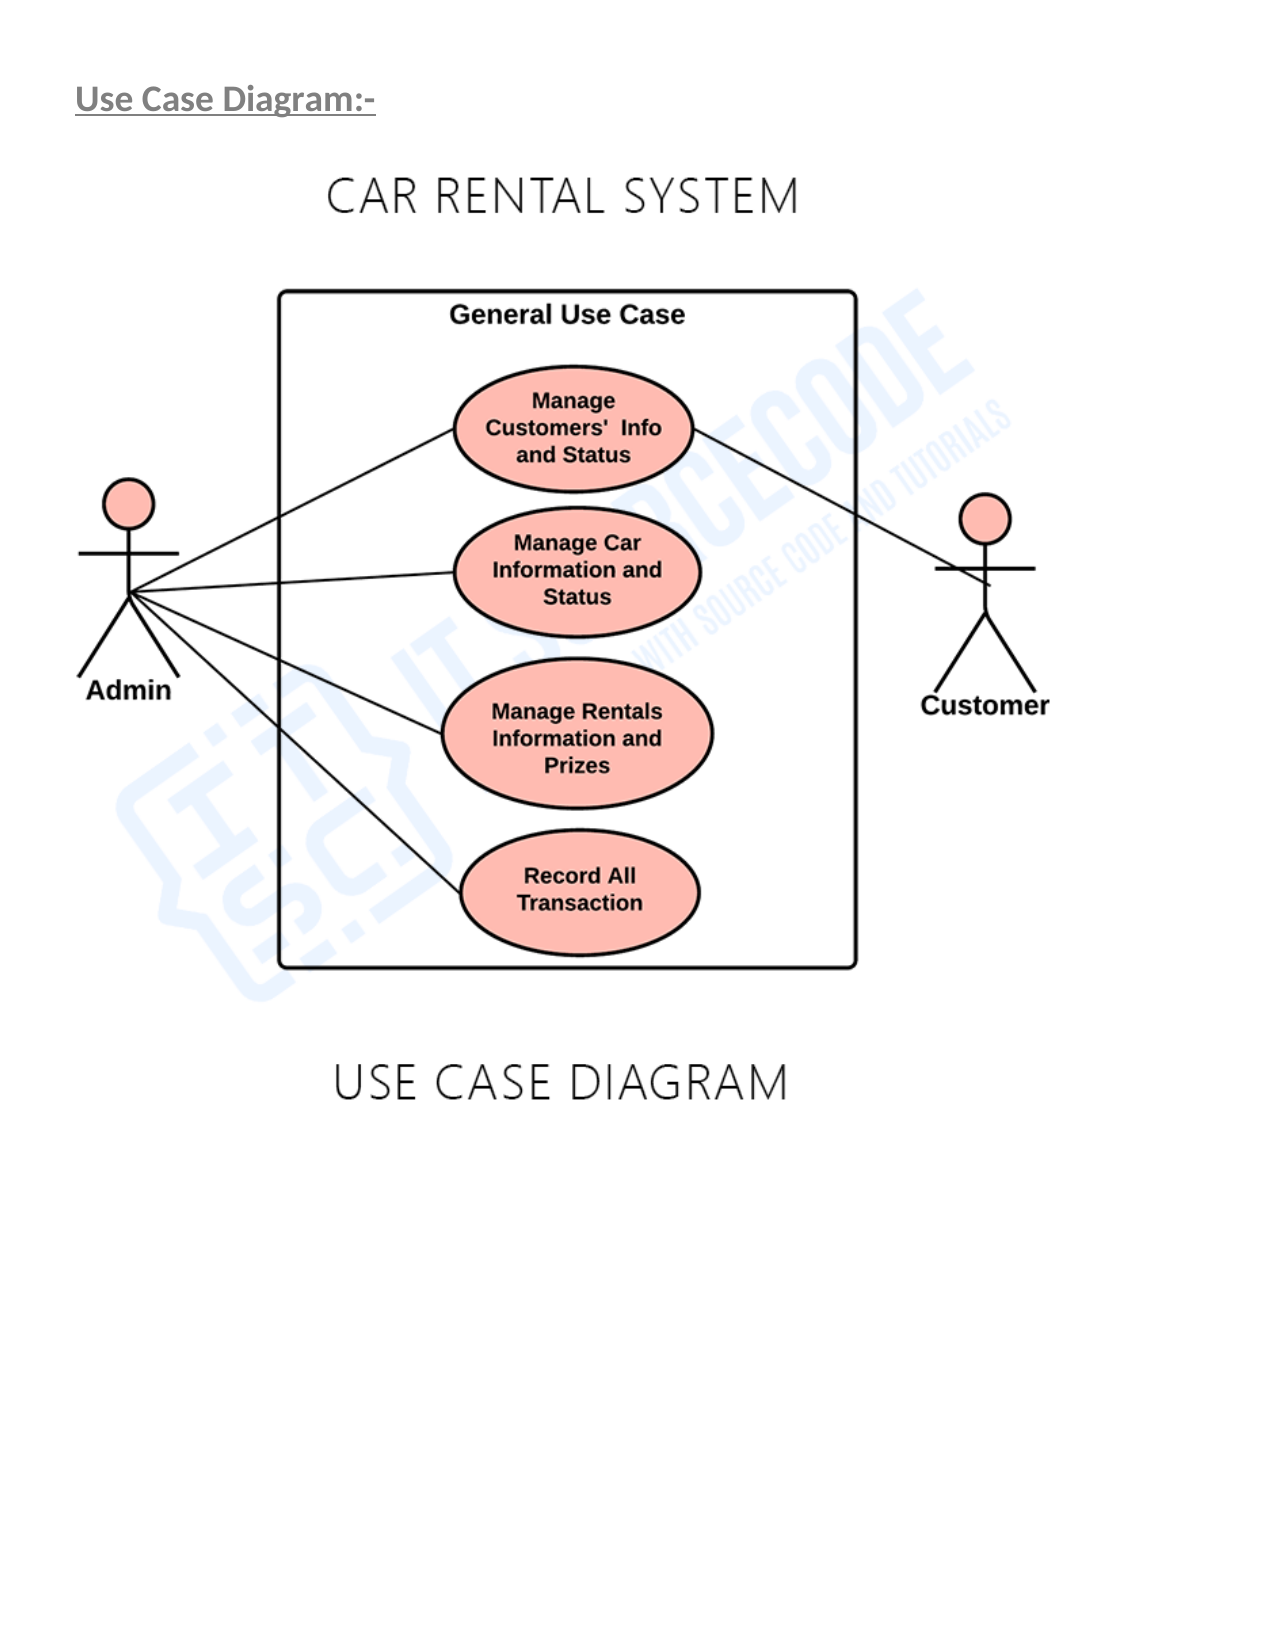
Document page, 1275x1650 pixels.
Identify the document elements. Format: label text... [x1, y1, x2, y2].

text Use Case Diagram:- [75, 75, 1200, 121]
picture [75, 148, 1050, 1124]
